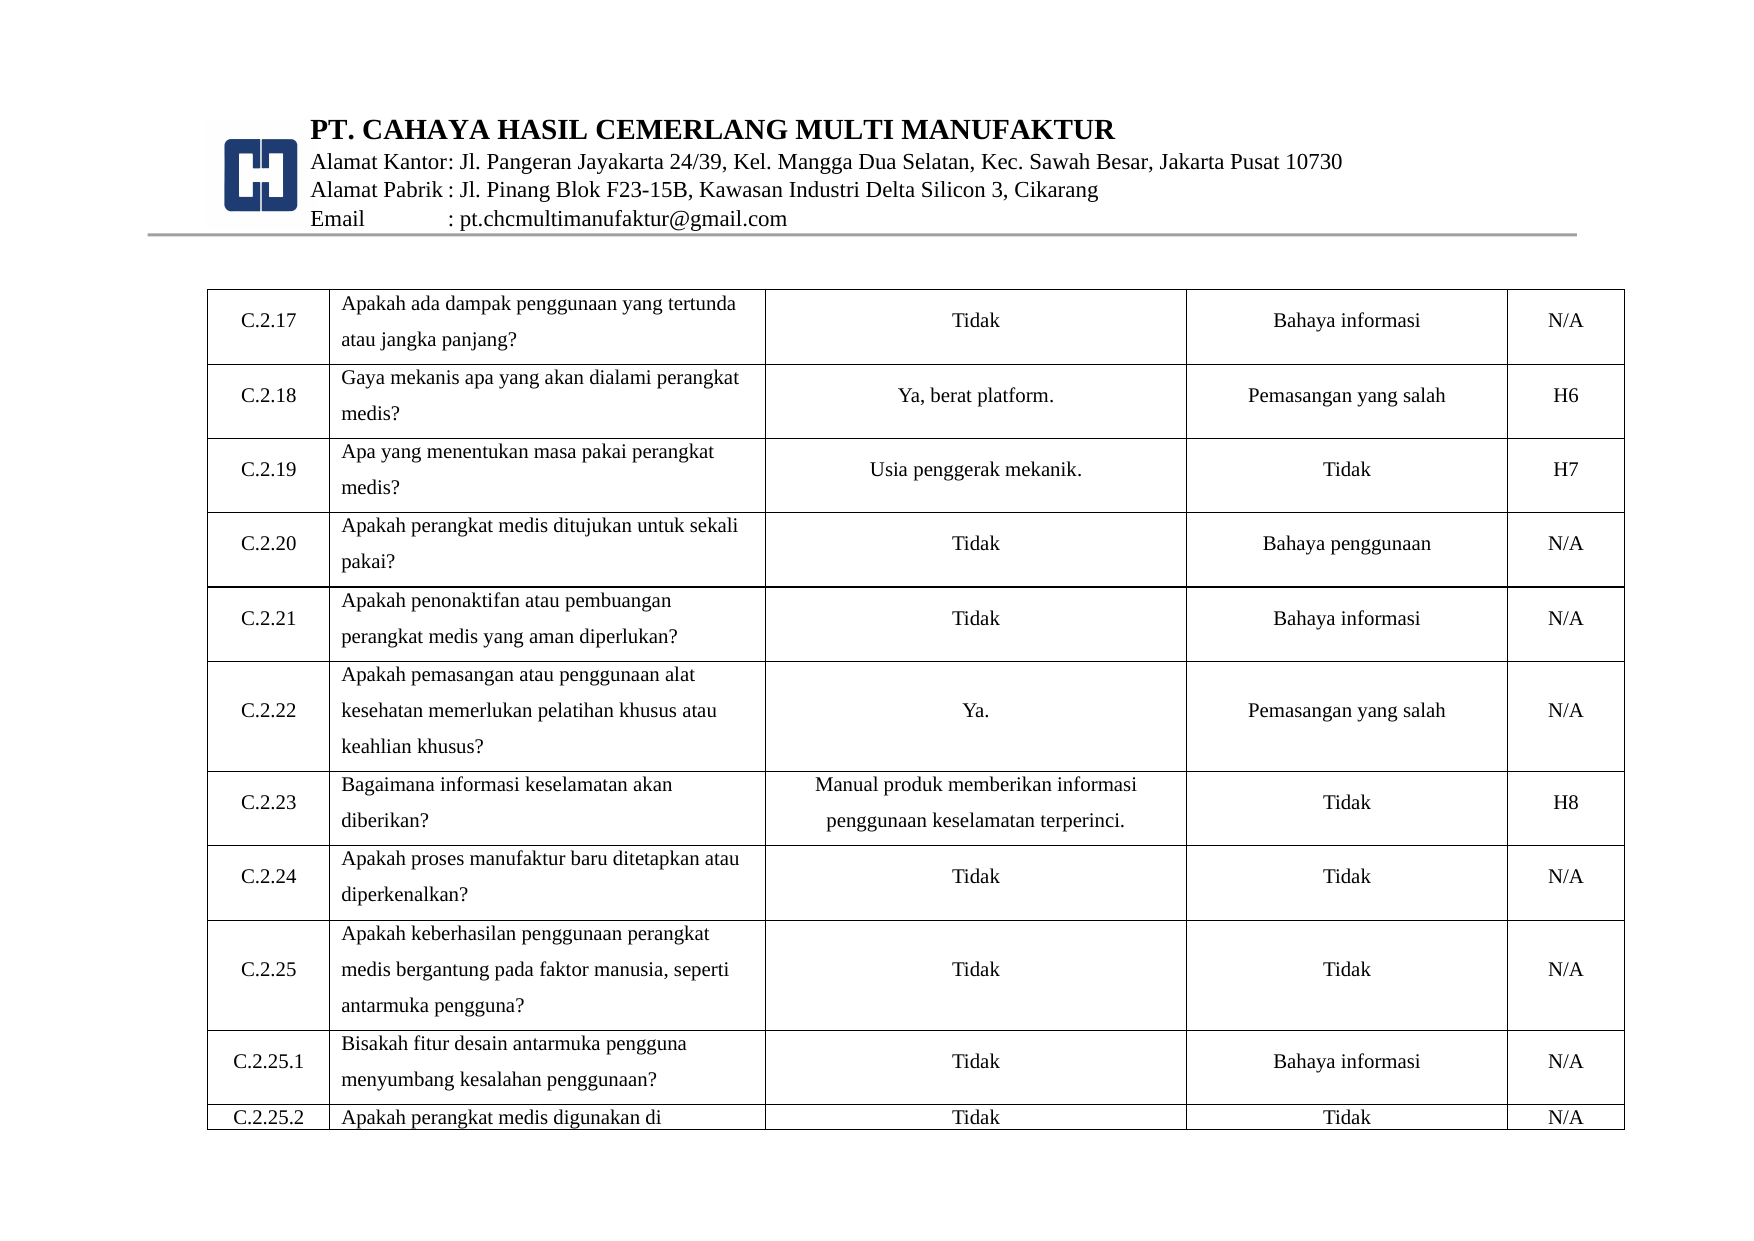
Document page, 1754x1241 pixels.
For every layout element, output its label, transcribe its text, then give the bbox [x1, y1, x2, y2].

table_cell Bahaya penggunaan [1187, 513, 1507, 586]
table_cell C.2.22 [208, 662, 329, 771]
table_cell Tidak [766, 1031, 1186, 1104]
table_cell Tidak [1187, 439, 1507, 512]
table_cell C.2.24 [208, 846, 329, 919]
table_cell N/A [1508, 290, 1624, 364]
table_cell H7 [1508, 439, 1624, 512]
table_cell C.2.17 [208, 290, 329, 364]
table_cell Tidak [1187, 1105, 1507, 1129]
table_cell C.2.25 [208, 921, 329, 1030]
table_cell C.2.20 [208, 513, 329, 586]
table_cell Pemasangan yang salah [1187, 365, 1507, 438]
table_cell Bagaimana informasi keselamatan akan diberikan? [330, 772, 765, 845]
table_cell H6 [1508, 365, 1624, 438]
table_cell C.2.25.2 [208, 1105, 329, 1129]
table_cell Apa yang menentukan masa pakai perangkat medis? [330, 439, 765, 512]
table_cell Apakah ada dampak penggunaan yang tertunda atau jangka panjang? [330, 290, 765, 364]
table_cell Apakah penonaktifan atau pembuangan perangkat medis yang aman diperlukan? [330, 588, 765, 661]
table_cell C.2.18 [208, 365, 329, 438]
table_cell Manual produk memberikan informasi penggunaan keselamatan terperinci. [766, 772, 1186, 845]
table_cell Tidak [1187, 921, 1507, 1030]
table_cell N/A [1508, 588, 1624, 661]
table_cell Apakah perangkat medis ditujukan untuk sekali pakai? [330, 513, 765, 586]
table_cell Bahaya informasi [1187, 1031, 1507, 1104]
table_cell Pemasangan yang salah [1187, 662, 1507, 771]
table_cell Tidak [766, 290, 1186, 364]
table_cell Bisakah fitur desain antarmuka pengguna menyumbang kesalahan penggunaan? [330, 1031, 765, 1104]
table_cell Tidak [766, 513, 1186, 586]
table_cell Bahaya informasi [1187, 588, 1507, 661]
table_cell Ya. [766, 662, 1186, 771]
table_cell Gaya mekanis apa yang akan dialami perangkat medis? [330, 365, 765, 438]
table_cell H8 [1508, 772, 1624, 845]
table_cell C.2.25.1 [208, 1031, 329, 1104]
table_cell Ya, berat platform. [766, 365, 1186, 438]
table_cell Tidak [1187, 846, 1507, 919]
table_cell Usia penggerak mekanik. [766, 439, 1186, 512]
table_cell C.2.23 [208, 772, 329, 845]
table_cell N/A [1508, 846, 1624, 919]
table_cell N/A [1508, 1105, 1624, 1129]
table_cell C.2.19 [208, 439, 329, 512]
table_cell Tidak [766, 921, 1186, 1030]
table_cell C.2.21 [208, 588, 329, 661]
table_cell N/A [1508, 662, 1624, 771]
table_cell Tidak [766, 846, 1186, 919]
table_cell N/A [1508, 921, 1624, 1030]
table_cell Tidak [766, 588, 1186, 661]
picture [205, 118, 318, 230]
table_cell Tidak [766, 1105, 1186, 1129]
table_cell Apakah pemasangan atau penggunaan alat kesehatan memerlukan pelatihan khusus atau keahlian khusus? [330, 662, 765, 771]
table_cell Tidak [1187, 772, 1507, 845]
table_cell Apakah perangkat medis digunakan di lingkungan di mana kesalahan penggunaan disebabkan oleh perhatian yang terbagi? [330, 1105, 765, 1129]
table_cell Apakah proses manufaktur baru ditetapkan atau diperkenalkan? [330, 846, 765, 919]
table_cell Bahaya informasi [1187, 290, 1507, 364]
table_cell N/A [1508, 1031, 1624, 1104]
table_cell Apakah keberhasilan penggunaan perangkat medis bergantung pada faktor manusia, seperti antarmuka pengguna? [330, 921, 765, 1030]
table_cell N/A [1508, 513, 1624, 586]
